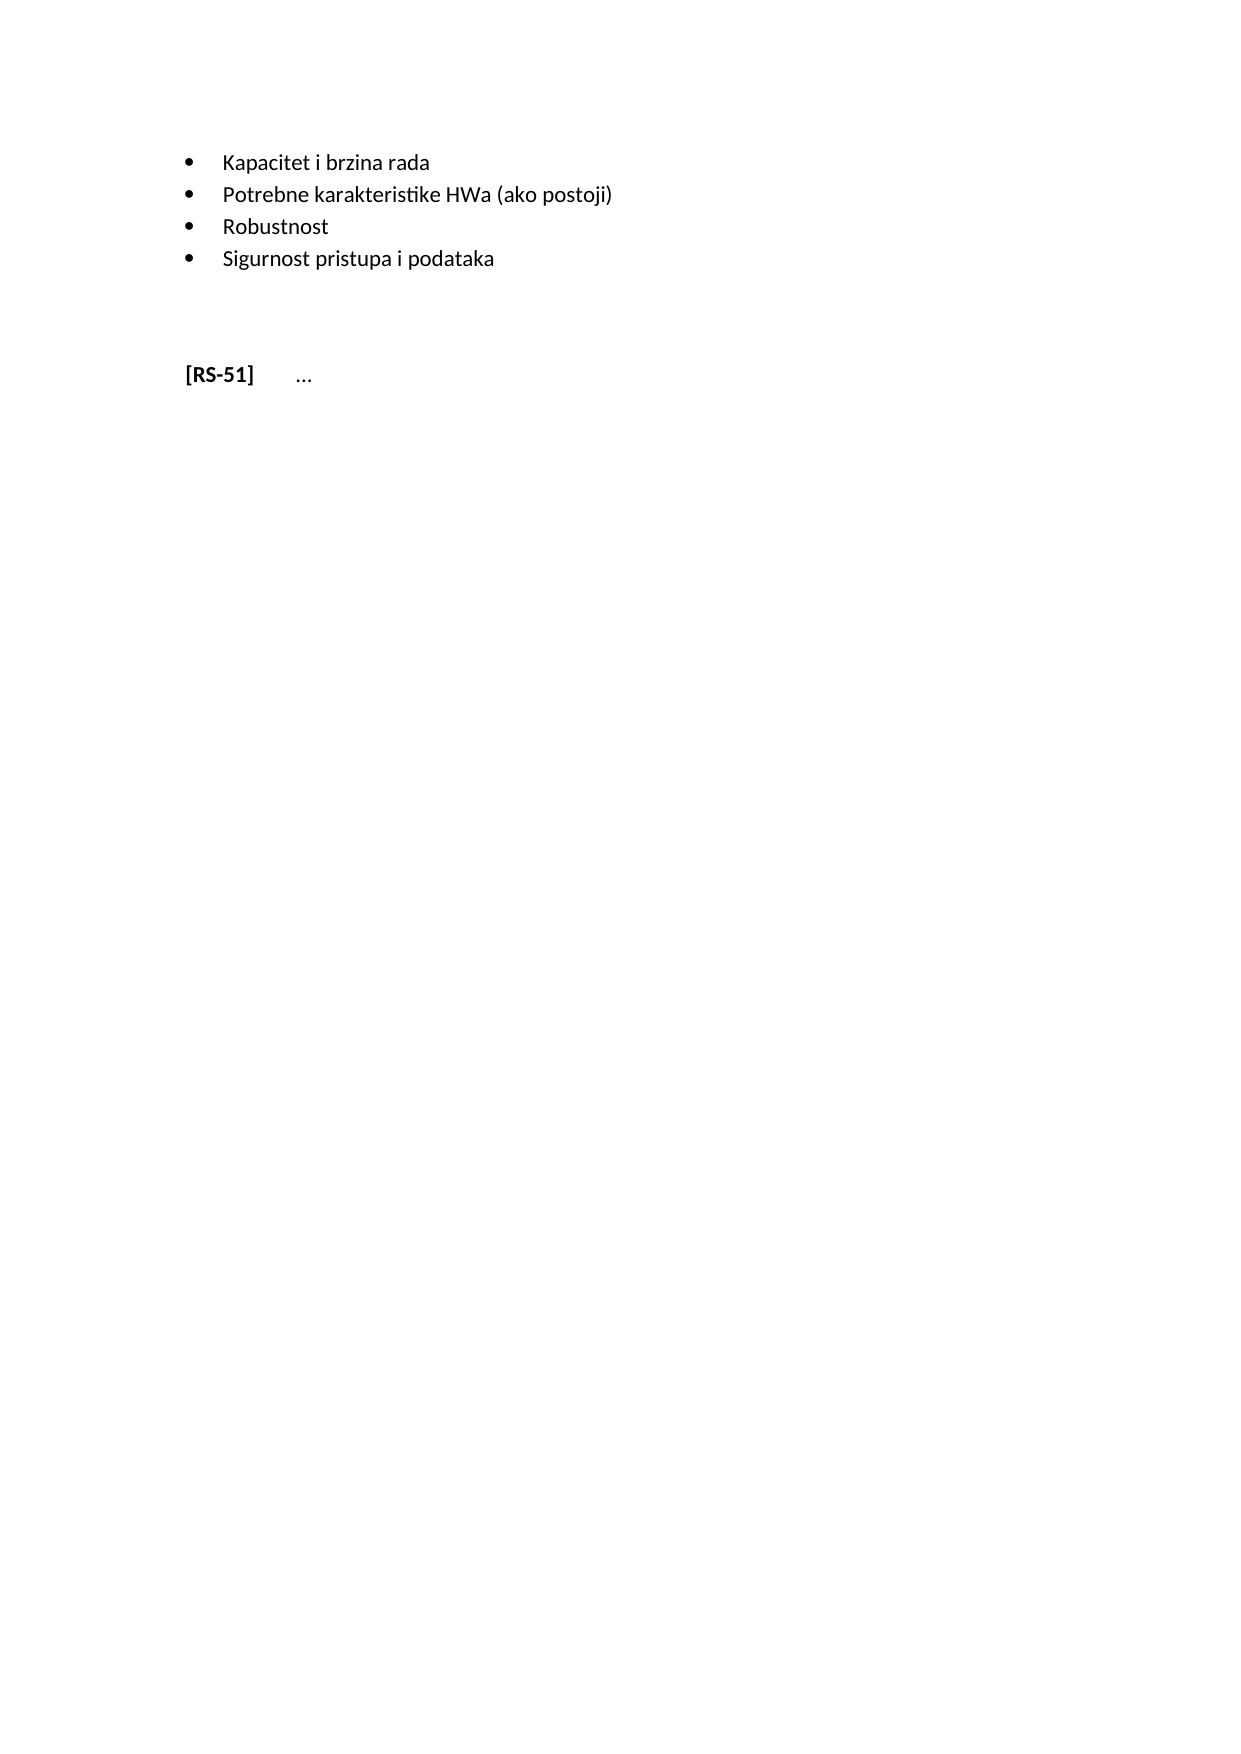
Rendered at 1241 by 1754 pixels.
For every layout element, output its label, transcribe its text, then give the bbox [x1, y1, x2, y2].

list Kapacitet i brzina rada [185, 148, 1093, 176]
list Robustnost [185, 212, 1093, 240]
list Potrebne karakteristike HWa (ako postoji) [185, 180, 1093, 208]
list Sigurnost pristupa i podataka [185, 244, 1093, 272]
list ... [185, 360, 1093, 388]
